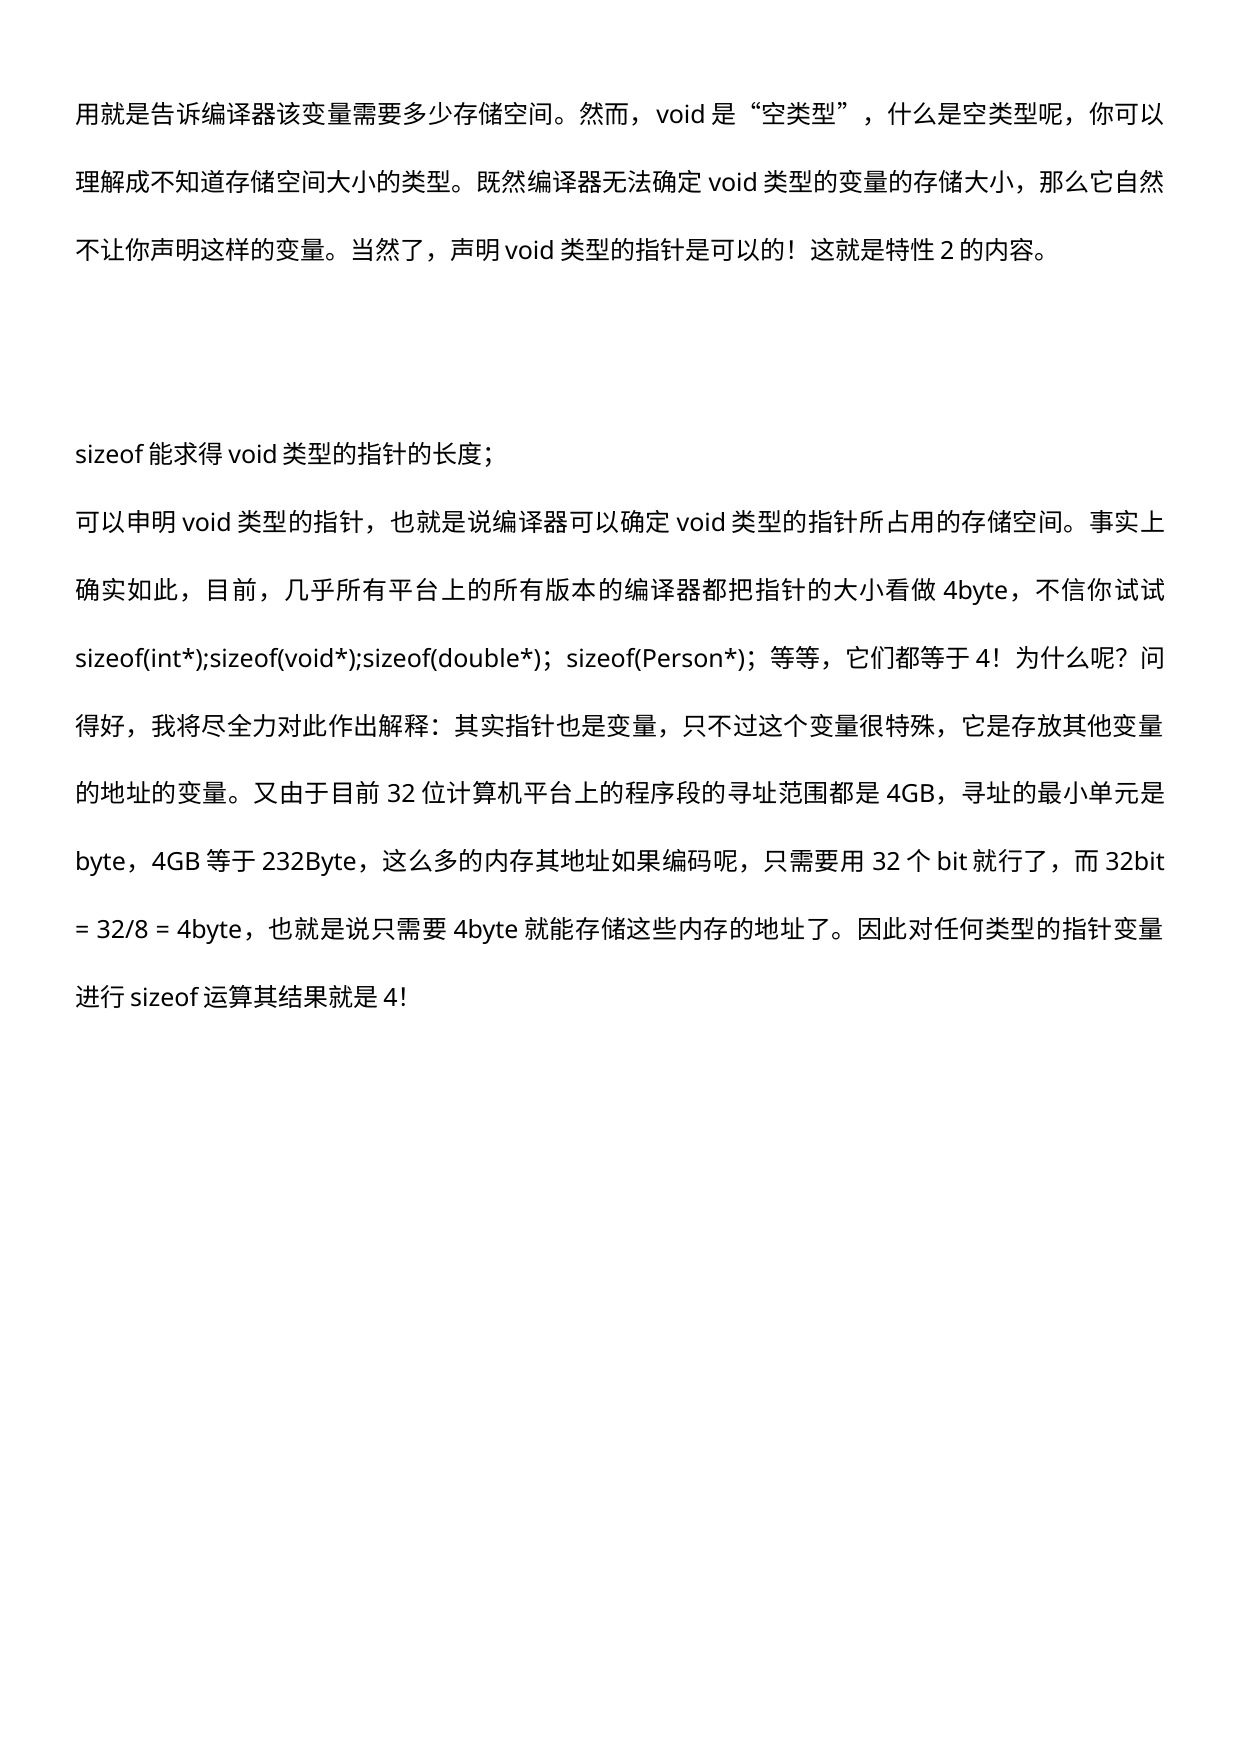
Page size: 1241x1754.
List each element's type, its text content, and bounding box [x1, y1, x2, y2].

text sizeof能求得void类型的指针的长度； [75, 418, 1165, 486]
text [75, 79, 1165, 283]
text 可以申明void类型的指针，也就是说编译器可以确定void类型的指针所占用的存储空间。事实上确实如此，目前，几乎所有平台上的所有版本的编译器都把指针的大小看做4byte，不信你试试sizeof(int*);sizeof(void*);sizeof(double*)；sizeof(Person*)；等等，它们都等于4！为什么呢？问得好，我将尽全力对此作出解释：其实指针也是变量，只不过这个变量很特殊，它是存放其他变量的地址的变量。又由于目前32位计算机平台上的程序段的寻址范围都是4GB，寻址的最小单元是byte，4GB等于232Byte，这么多的内存其地址如果编码呢，只需要用32个bit就行了，而32bit = 32/8 = 4byte，也就是说只需要4byte就能存储这些内存的地址了。因此对任何类型的指针变量进行sizeof运算其结果就是4！ [75, 486, 1165, 1030]
